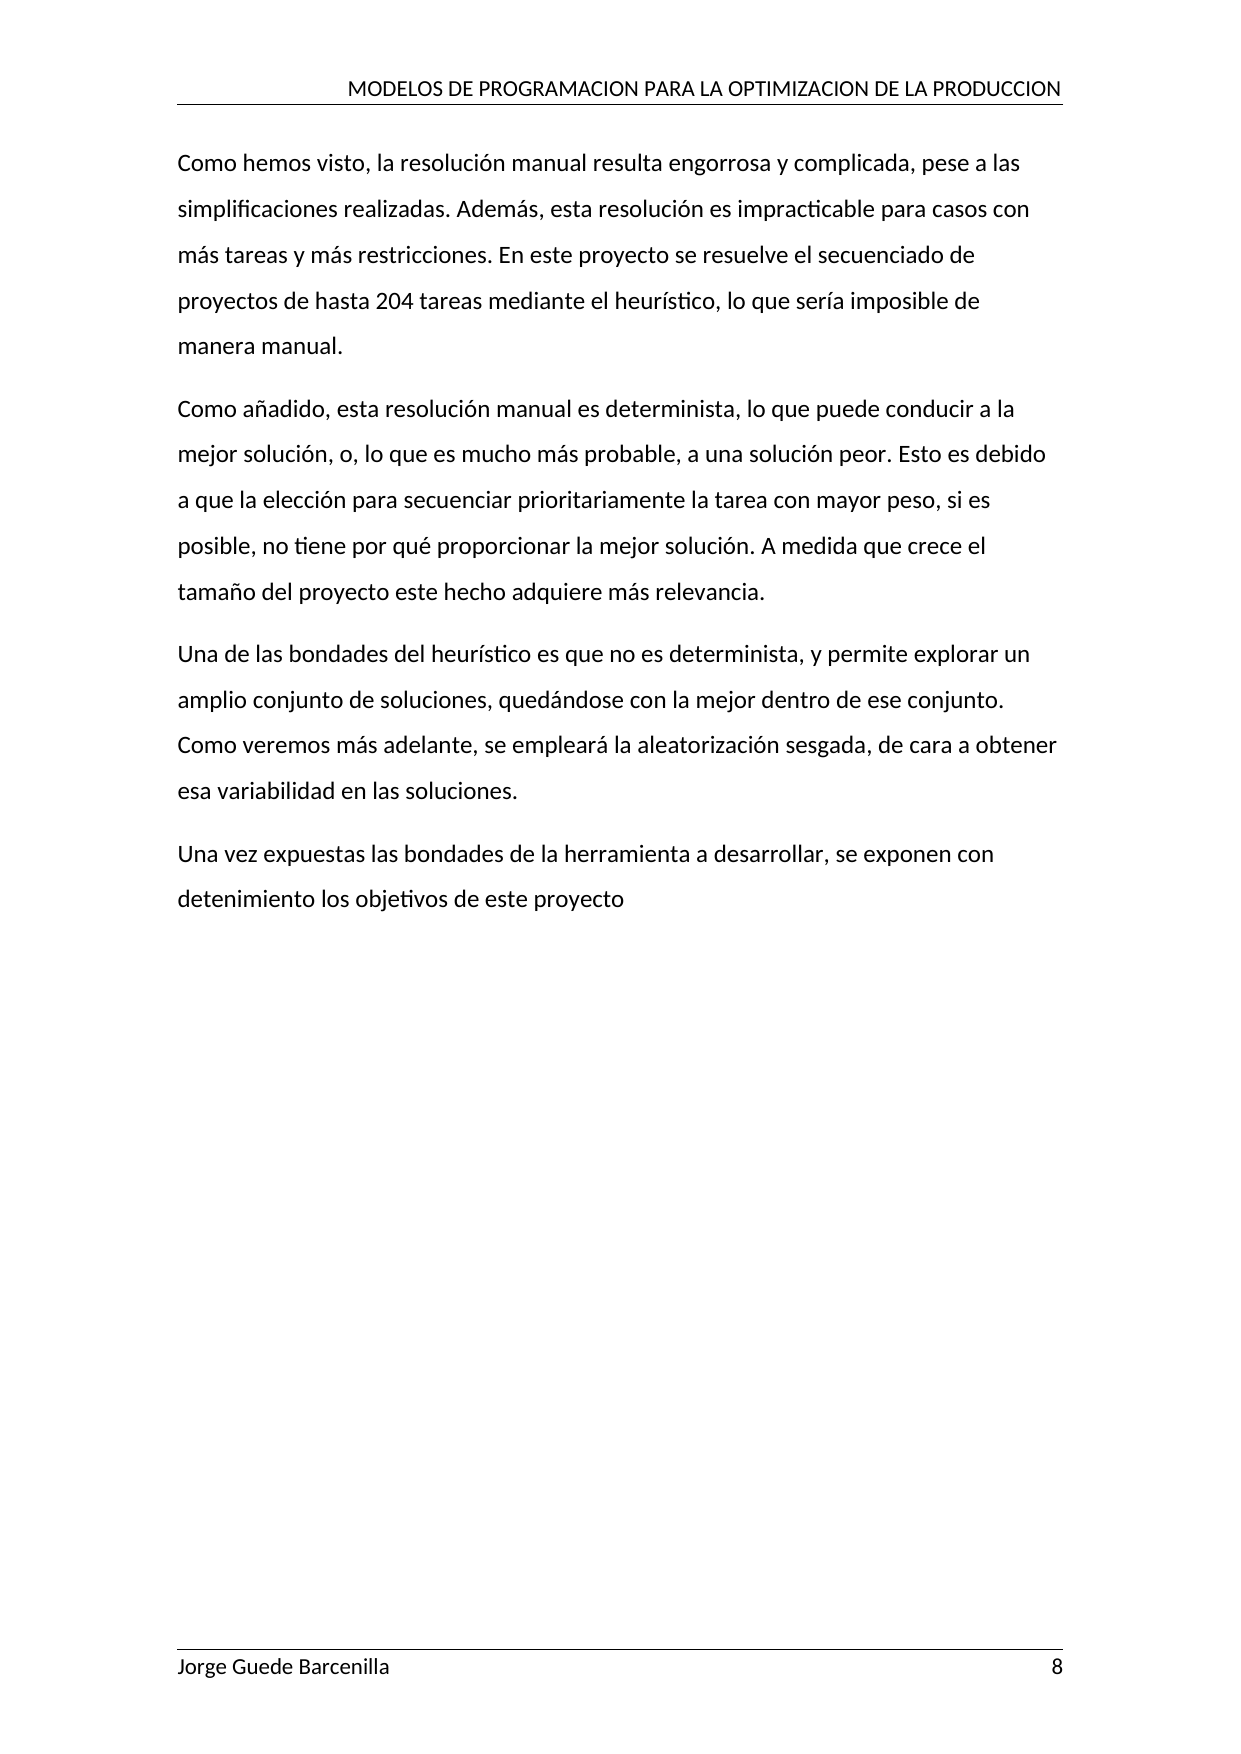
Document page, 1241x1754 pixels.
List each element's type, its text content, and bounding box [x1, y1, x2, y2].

text Una de las bondades del heurístico es que no es determinista, y permite explorar un amplio conjunto de soluciones, quedándose con la mejor dentro de ese conjunto. Como veremos más adelante, se empleará la aleatorización sesgada, de cara a obtener esa variabilidad en las soluciones. [177, 638, 1063, 806]
text Como hemos visto, la resolución manual resulta engorrosa y complicada, pese a las simplificaciones realizadas. Además, esta resolución es impracticable para casos con más tareas y más restricciones. En este proyecto se resuelve el secuenciado de proyectos de hasta 204 tareas mediante el heurístico, lo que sería imposible de manera manual. [177, 148, 1063, 361]
text Como añadido, esta resolución manual es determinista, lo que puede conducir a la mejor solución, o, lo que es mucho más probable, a una solución peor. Esto es debido a que la elección para secuenciar prioritariamente la tarea con mayor peso, si es posible, no tiene por qué proporcionar la mejor solución. A medida que crece el tamaño del proyecto este hecho adquiere más relevancia. [177, 393, 1063, 606]
text Una vez expuestas las bondades de la herramienta a desarrollar, se exponen con detenimiento los objetivos de este proyecto [177, 838, 1063, 914]
